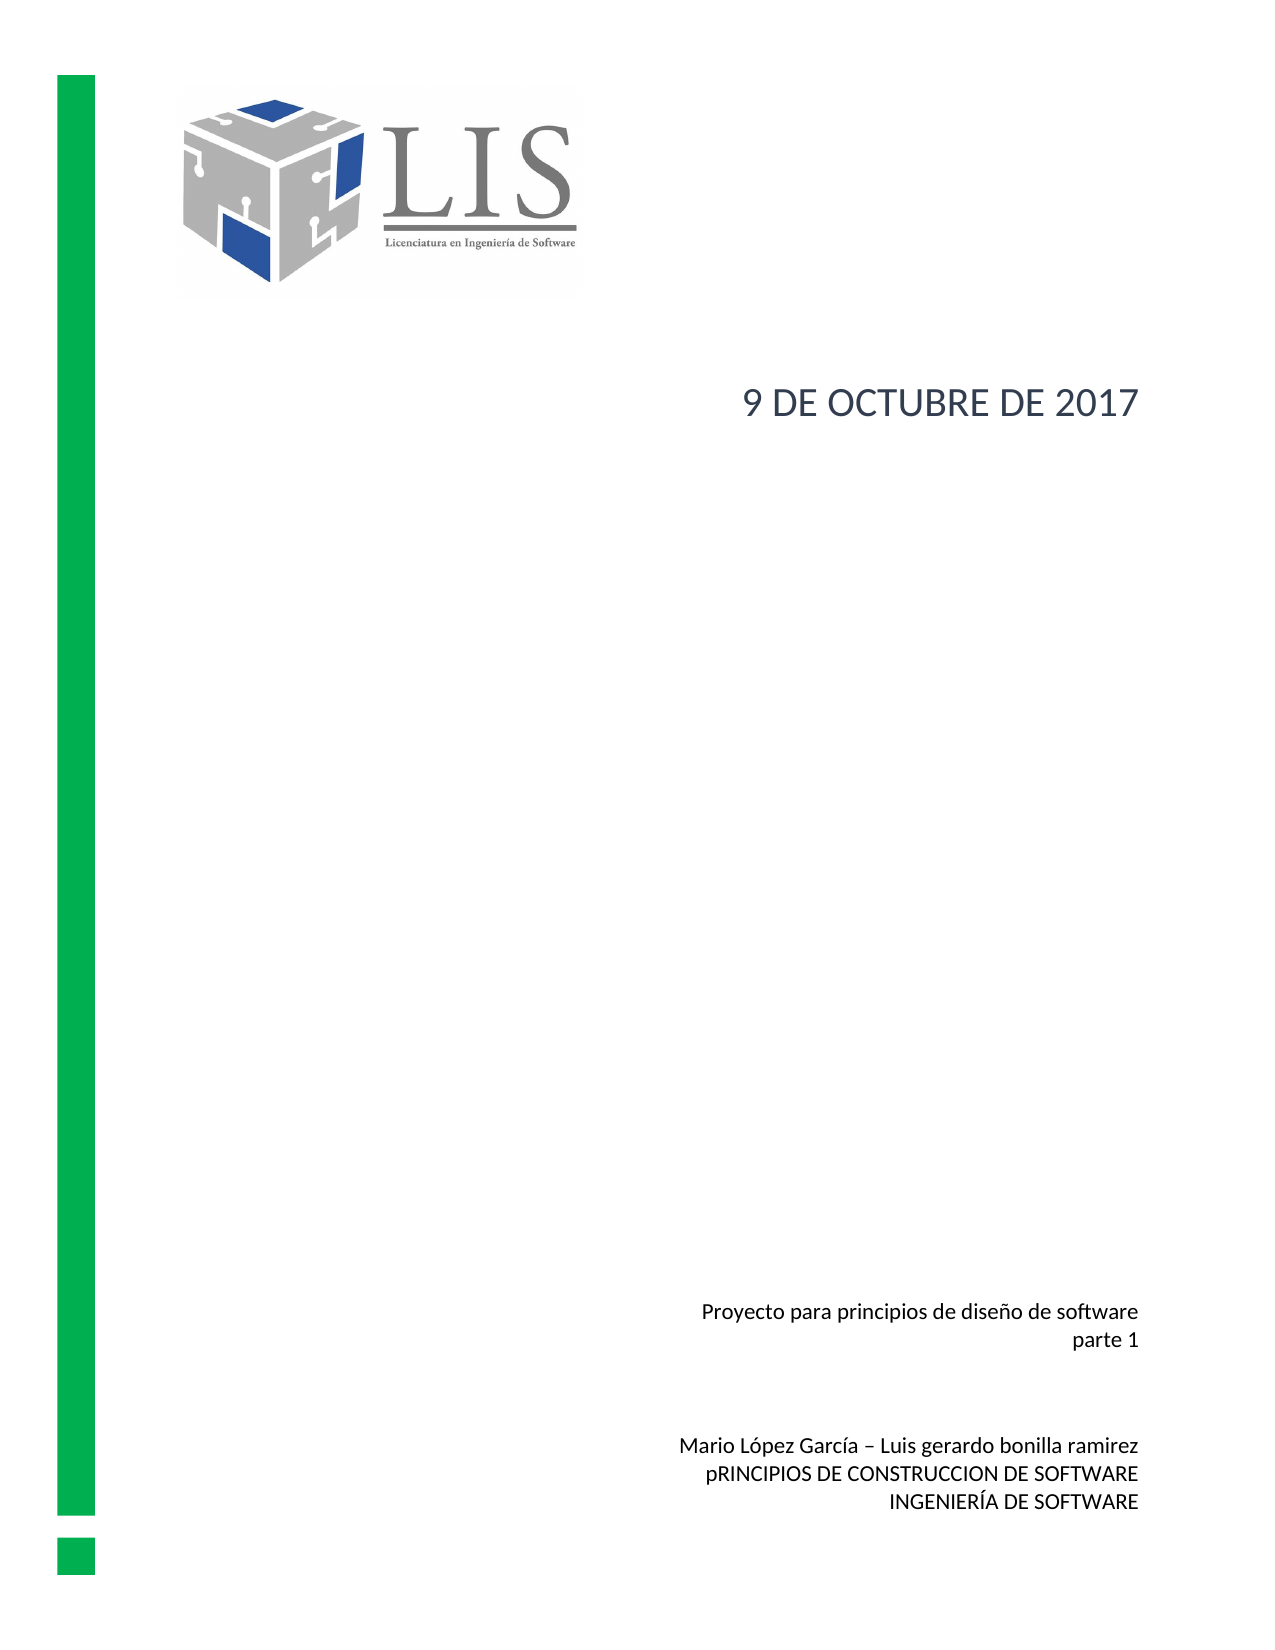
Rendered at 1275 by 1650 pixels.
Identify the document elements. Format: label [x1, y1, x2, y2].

picture [177, 85, 583, 299]
